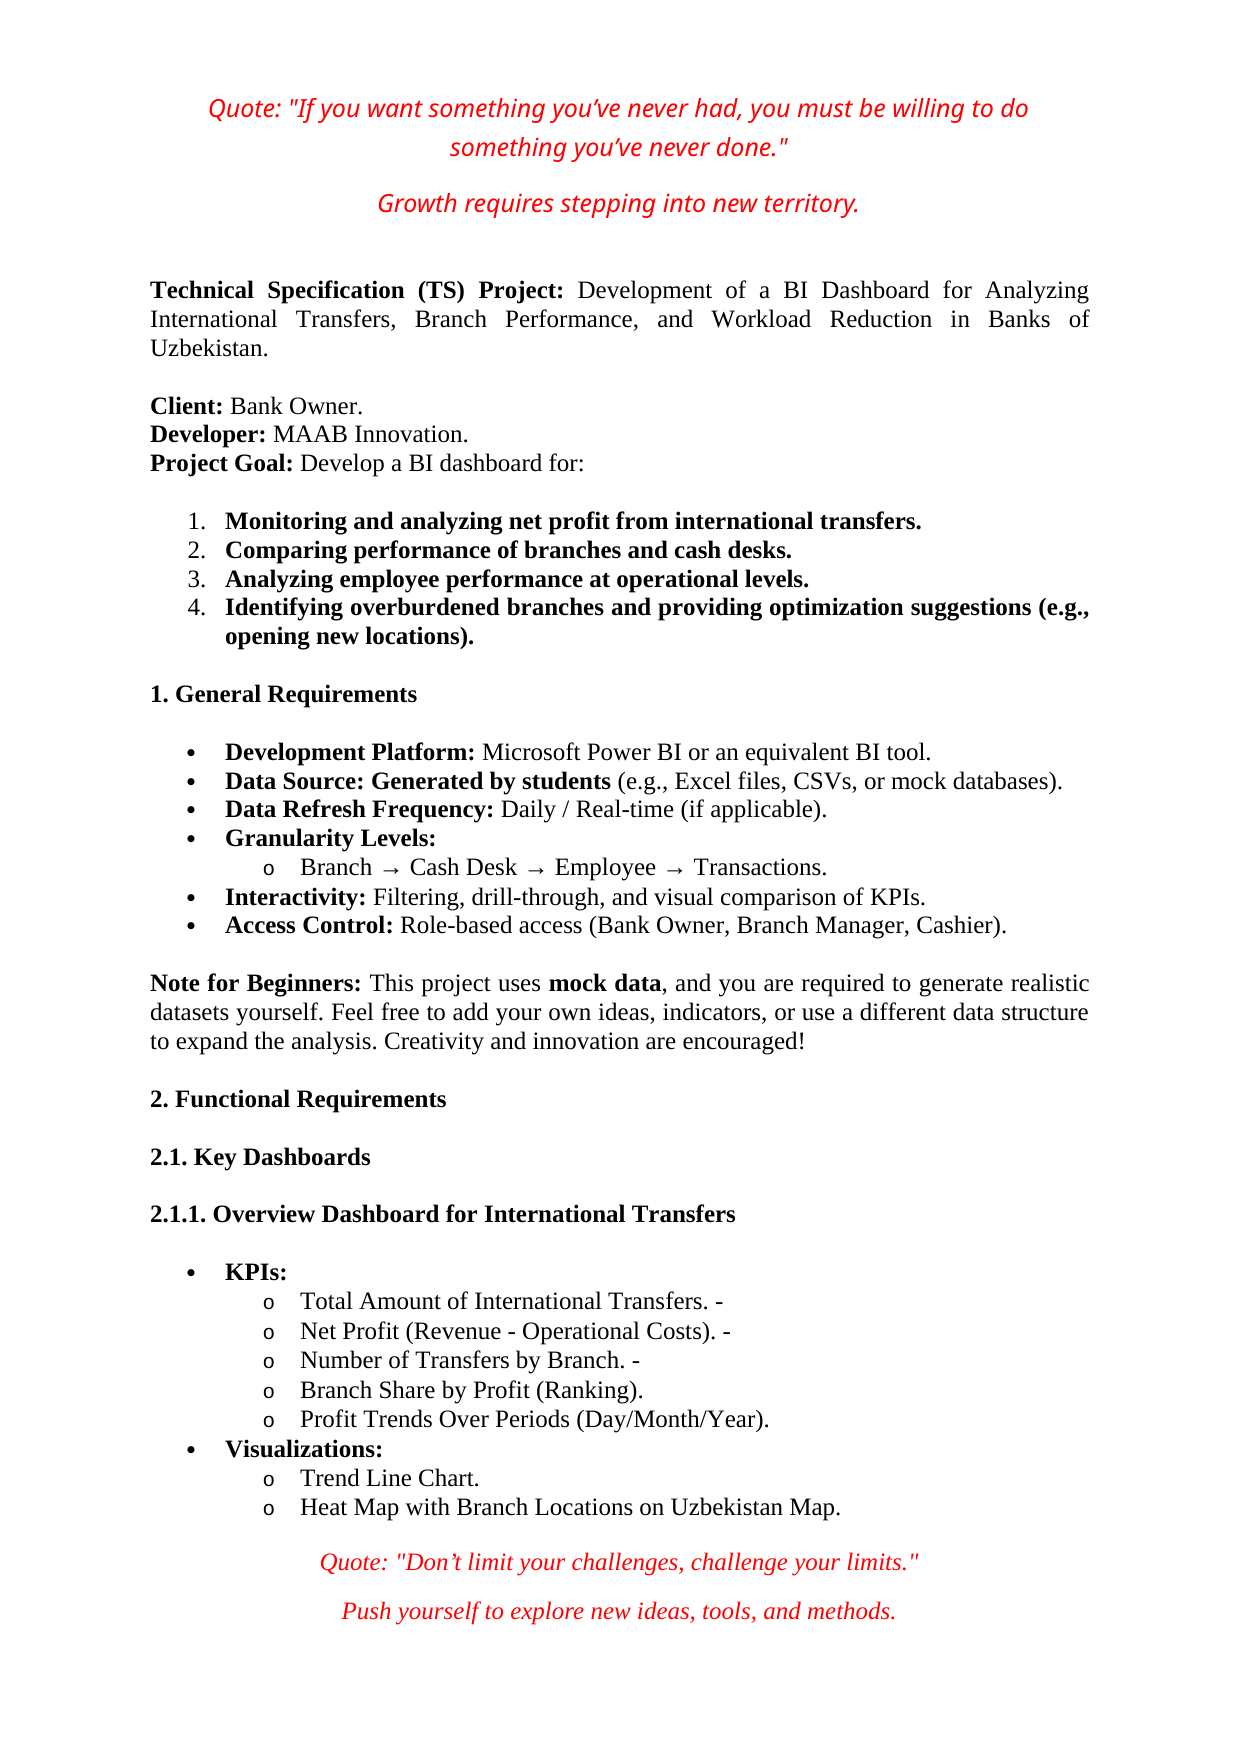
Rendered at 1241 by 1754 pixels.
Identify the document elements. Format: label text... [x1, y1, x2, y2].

list Visualizations: [187, 1434, 1090, 1463]
list Access Control: Role-based access (Bank Owner, Branch Manager, Cashier). [187, 910, 1090, 939]
list Branch → Cash Desk → Employee → Transactions. [262, 852, 1090, 882]
list Profit Trends Over Periods (Day/Month/Year). [262, 1404, 1090, 1434]
text Note for Beginners: This project uses mock data, and you are required to generate realistic datasets yourself. Feel free to add your own ideas, indicators, or use a different data structure to expand the analysis. Creativity and innovation are encouraged! [150, 968, 1090, 1054]
list KPIs: [187, 1257, 1090, 1286]
text 2. Functional Requirements [150, 1084, 1090, 1112]
list Data Source: Generated by students (e.g., Excel files, CSVs, or mock databases). [187, 766, 1090, 794]
list Monitoring and analyzing net profit from international transfers. [187, 506, 1090, 535]
text 2.1.1. Overview Dashboard for International Transfers [150, 1199, 1090, 1228]
list Data Refresh Frequency: Daily / Real-time (if applicable). [187, 794, 1090, 823]
list Comparing performance of branches and cash desks. [187, 535, 1090, 564]
list Branch Share by Profit (Ranking). [262, 1375, 1090, 1404]
list Identifying overburdened branches and providing optimization suggestions (e.g., opening new locations). [187, 592, 1090, 650]
list Granularity Levels: [187, 823, 1090, 852]
list Number of Transfers by Branch. - [262, 1345, 1090, 1375]
list Net Profit (Revenue - Operational Costs). - [262, 1316, 1090, 1345]
list Analyzing employee performance at operational levels. [187, 564, 1090, 592]
list Development Platform: Microsoft Power BI or an equivalent BI tool. [187, 737, 1090, 766]
text Client: Bank Owner. Developer: MAAB Innovation. Project Goal: Develop a BI dashboard for: [150, 391, 1090, 477]
list Heat Map with Branch Locations on Uzbekistan Map. [262, 1492, 1090, 1522]
text 2.1. Key Dashboards [150, 1142, 1090, 1170]
text Technical Specification (TS) Project: Development of a BI Dashboard for Analyzing International Transfers, Branch Performance, and Workload Reduction in Banks of Uzbekistan. [150, 275, 1090, 362]
list Interactivity: Filtering, drill-through, and visual comparison of KPIs. [187, 882, 1090, 910]
list Total Amount of International Transfers. - [262, 1286, 1090, 1316]
text 1. General Requirements [150, 679, 1090, 708]
list Trend Line Chart. [262, 1463, 1090, 1492]
